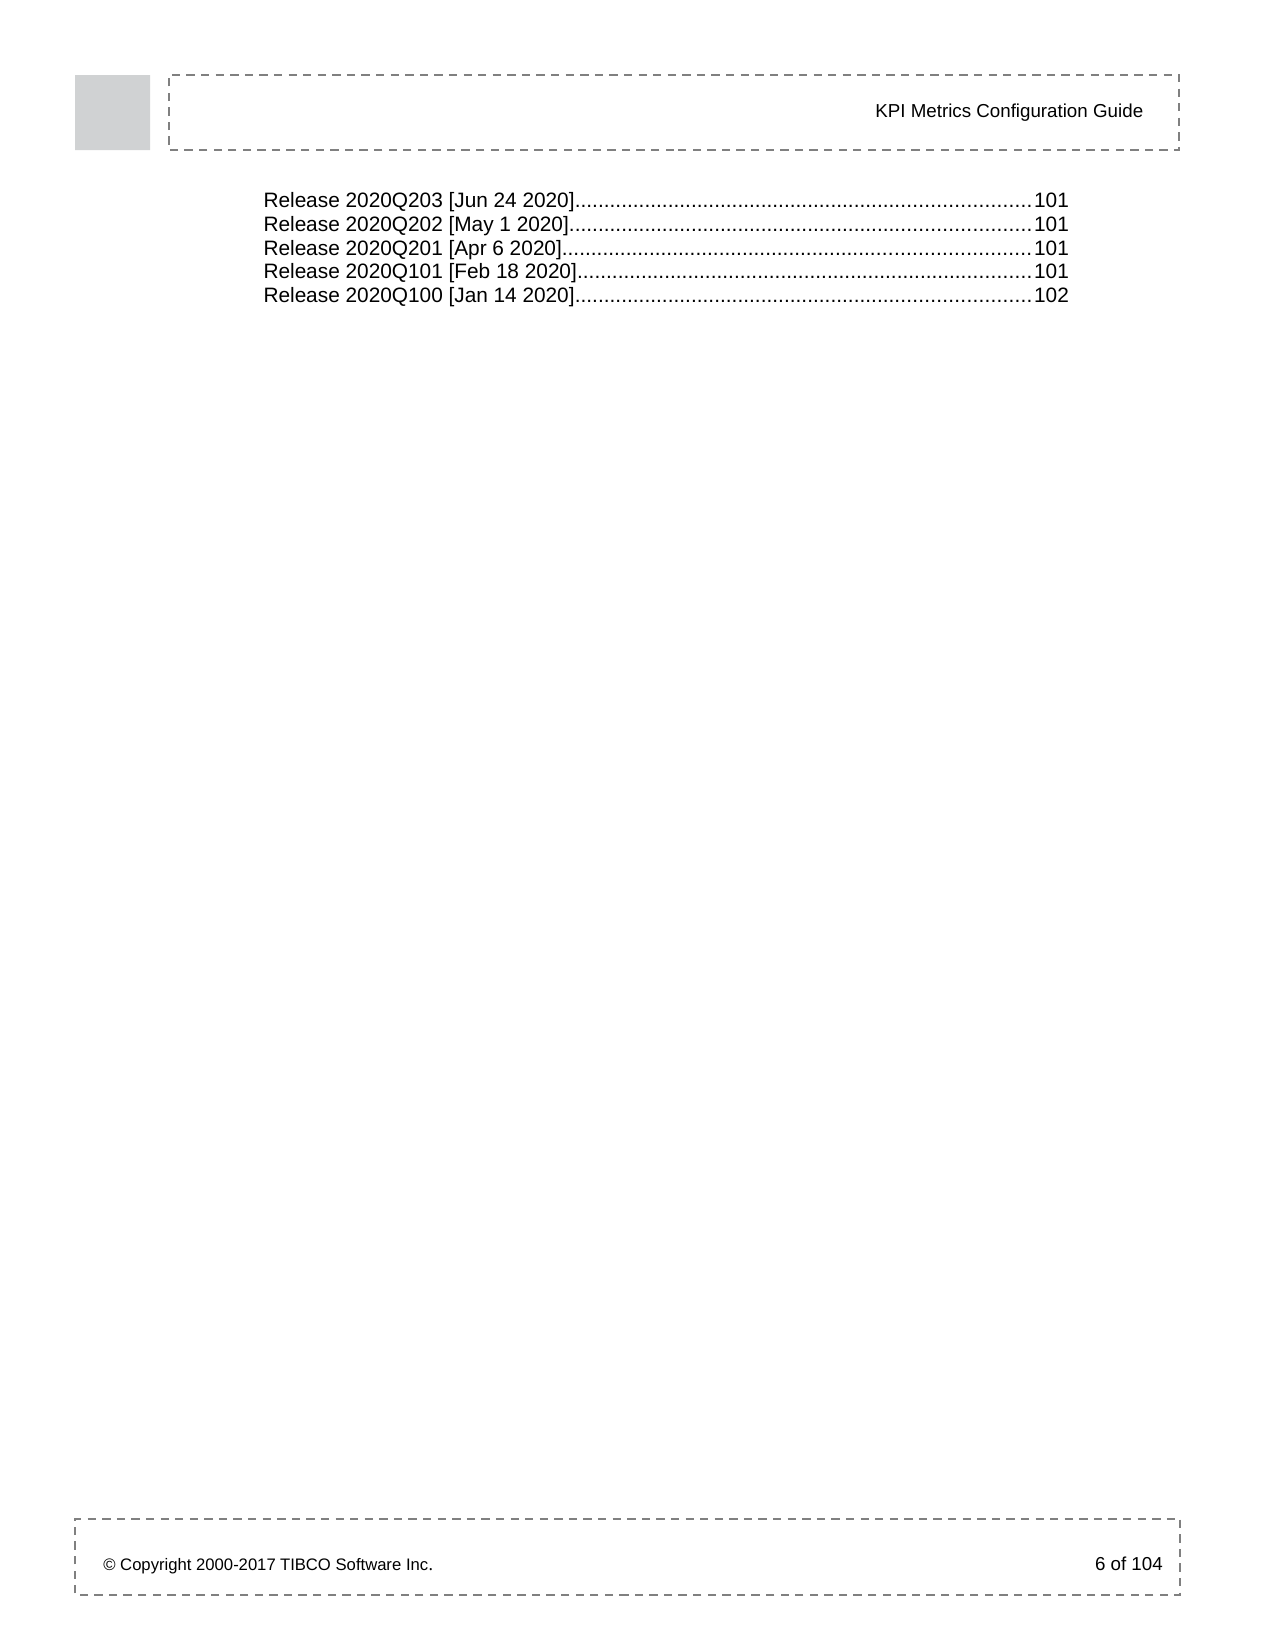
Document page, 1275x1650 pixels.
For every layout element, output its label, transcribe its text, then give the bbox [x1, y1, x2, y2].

text Release 2020Q101 [Feb 18 2020] 101 [263, 259, 1162, 283]
text Release 2020Q203 [Jun 24 2020] 101 [263, 187, 1162, 211]
text Release 2020Q202 [May 1 2020] 101 [263, 211, 1162, 235]
text Release 2020Q201 [Apr 6 2020] 101 [263, 235, 1162, 259]
text Release 2020Q100 [Jan 14 2020] 102 [263, 283, 1162, 307]
